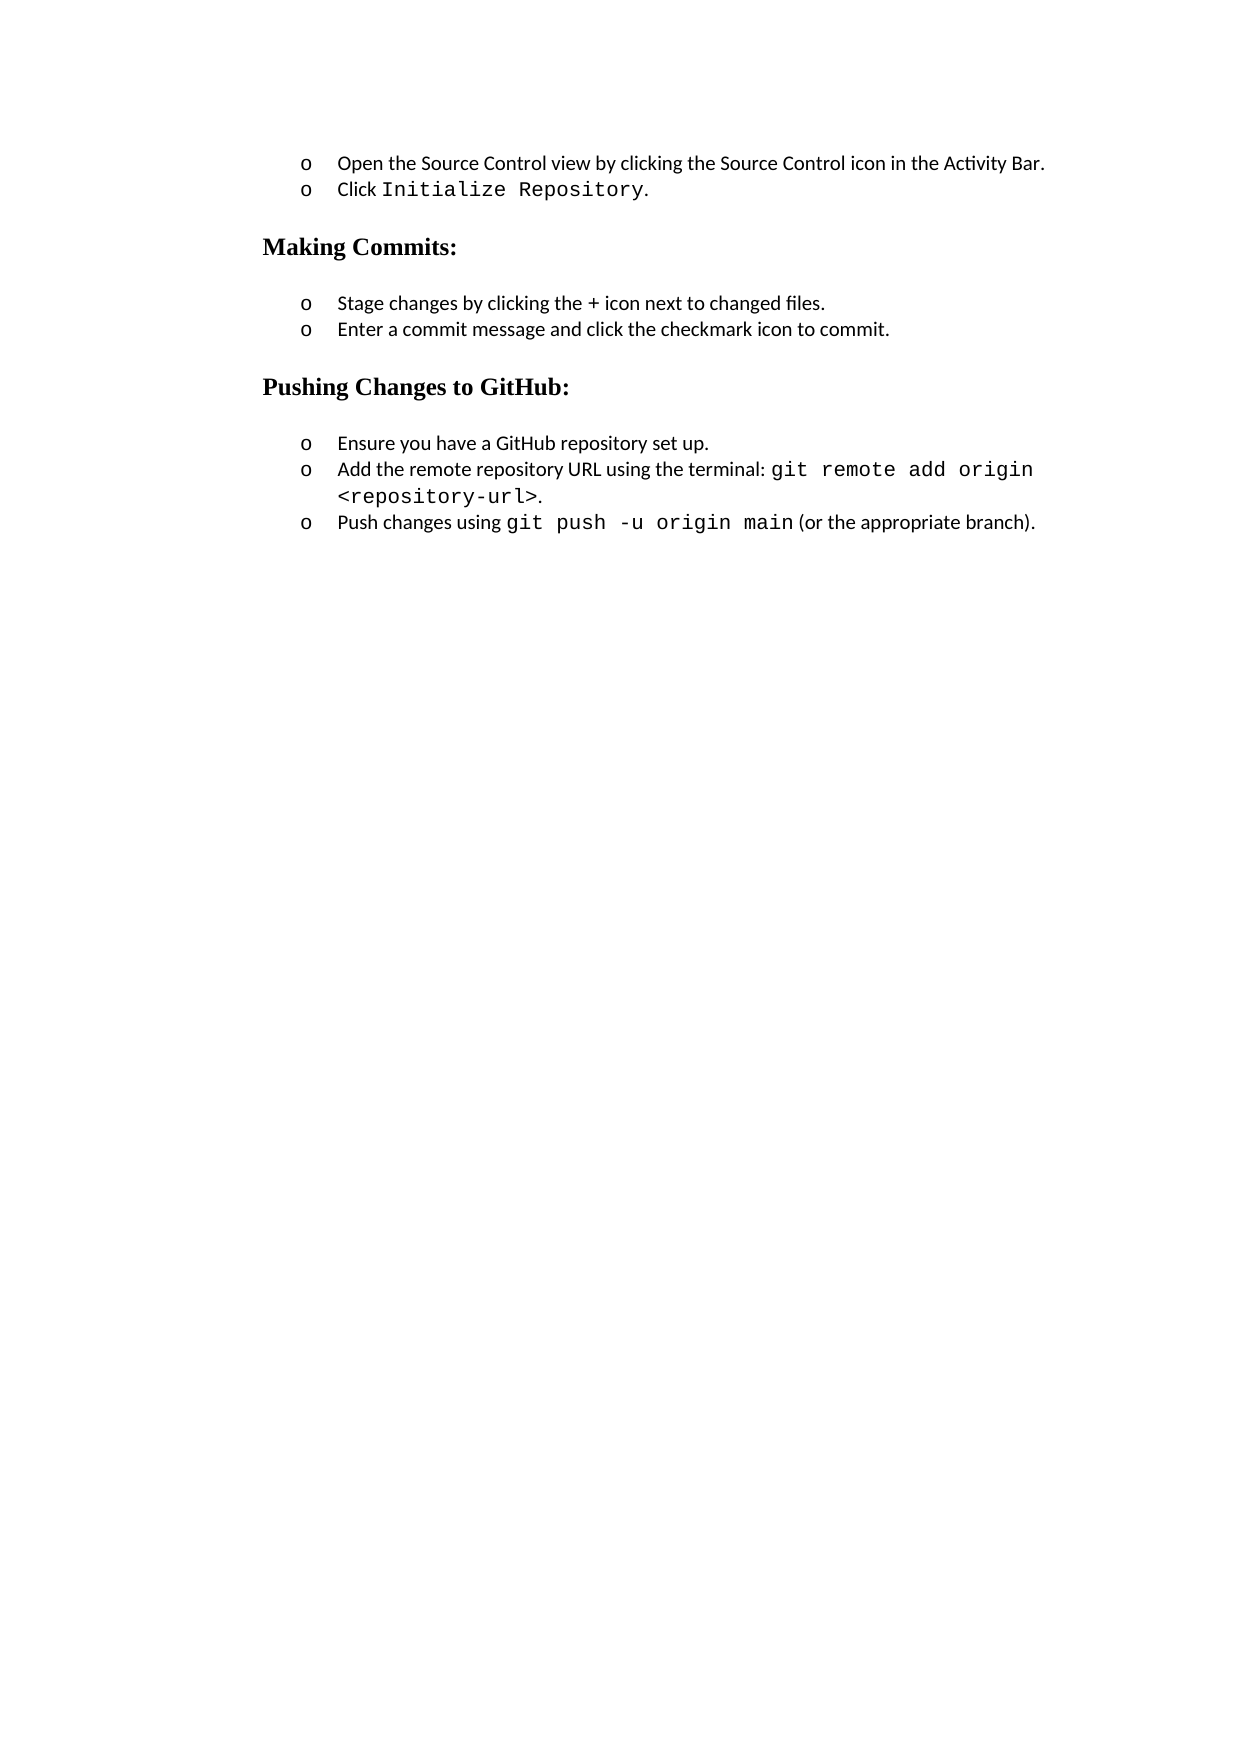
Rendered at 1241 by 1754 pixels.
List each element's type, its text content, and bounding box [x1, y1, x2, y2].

list Add the remote repository URL using the terminal: git remote add origin <repository-url>. [300, 456, 1053, 509]
list Push changes using git push -u origin main (or the appropriate branch). [300, 509, 1053, 536]
text Pushing Changes to GitHub: [262, 372, 1053, 401]
list Open the Source Control view by clicking the Source Control icon in the Activity Bar. [300, 150, 1053, 176]
list Stage changes by clicking the + icon next to changed files. [300, 290, 1053, 316]
list Ensure you have a GitHub repository set up. [300, 430, 1053, 456]
text Making Commits: [262, 232, 1053, 261]
list Enter a commit message and click the checkmark icon to commit. [300, 316, 1053, 343]
list Click Initialize Repository. [300, 176, 1053, 203]
